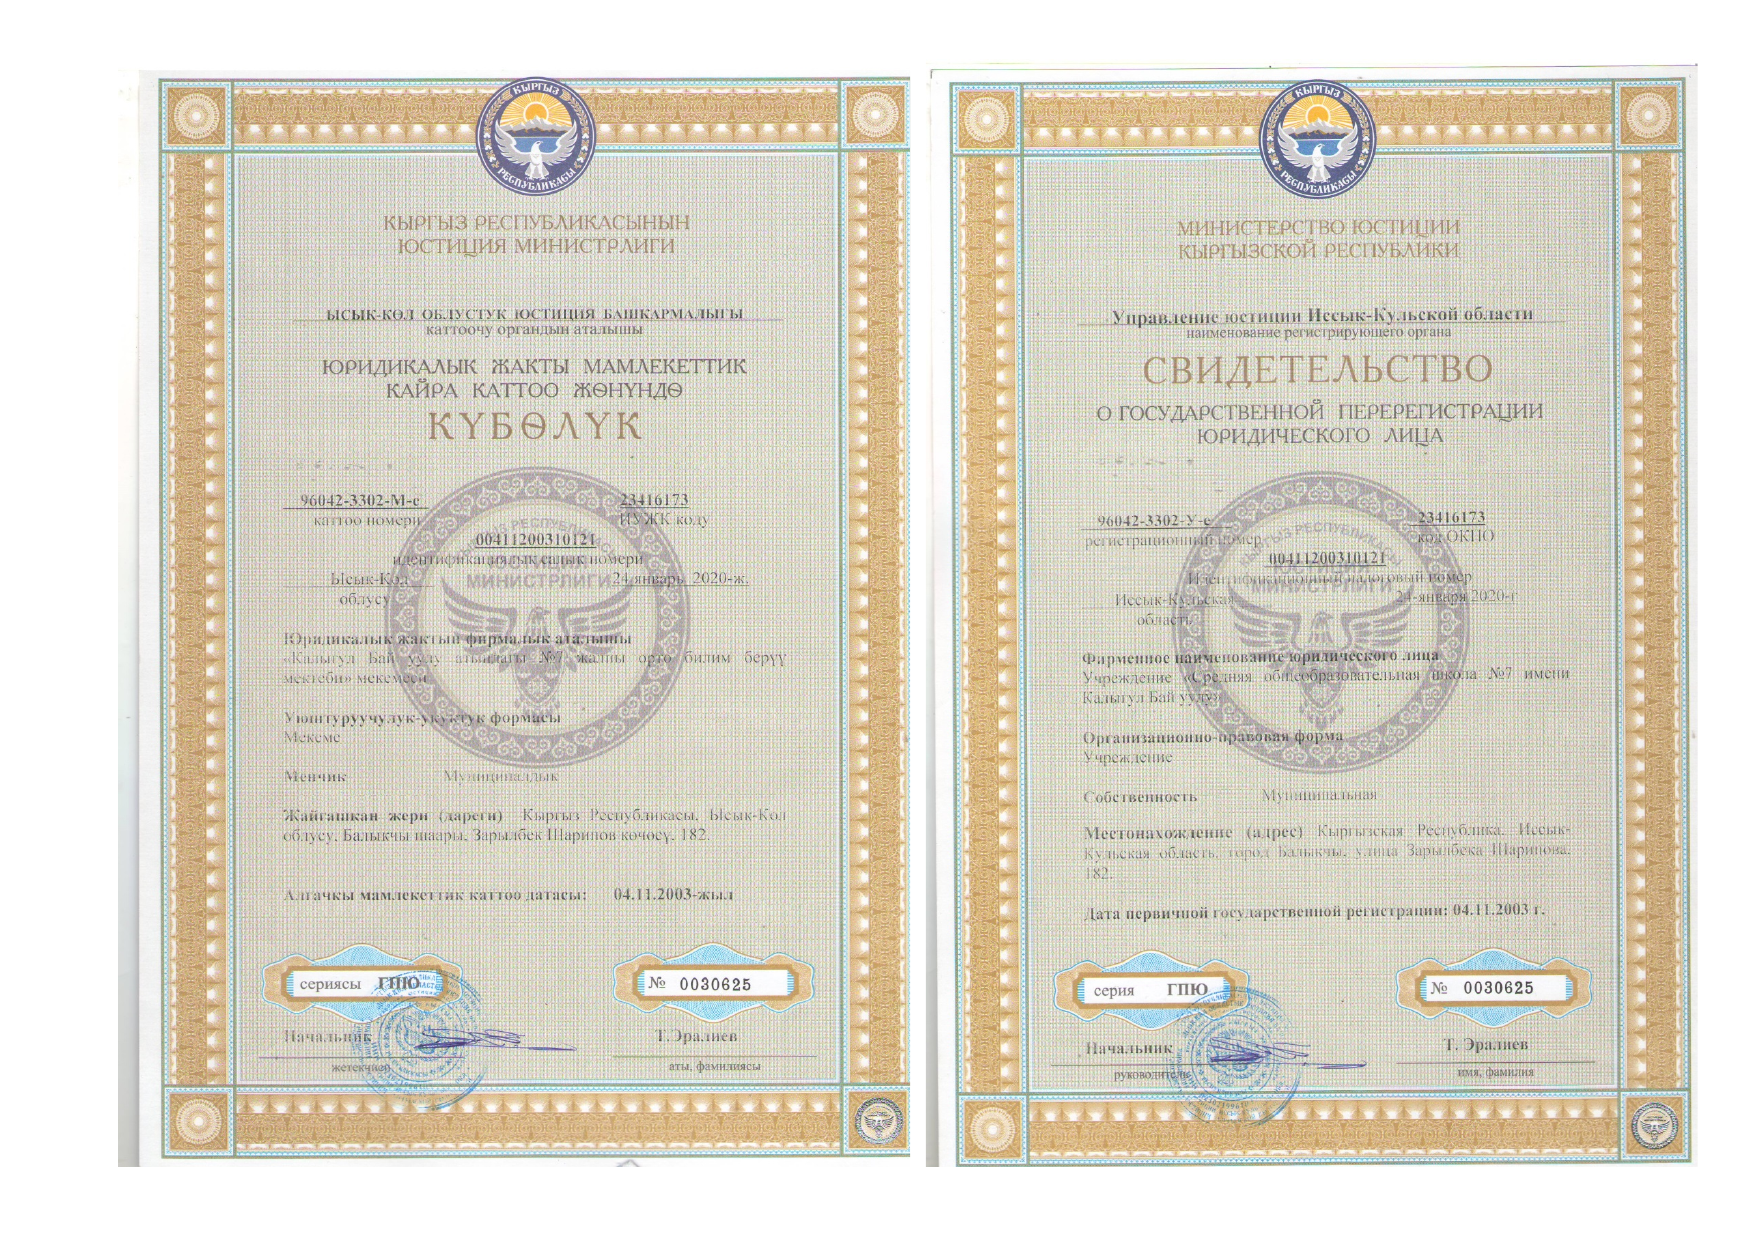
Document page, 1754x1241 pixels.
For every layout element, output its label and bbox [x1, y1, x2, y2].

picture [925, 59, 1698, 1167]
picture [118, 67, 911, 1167]
